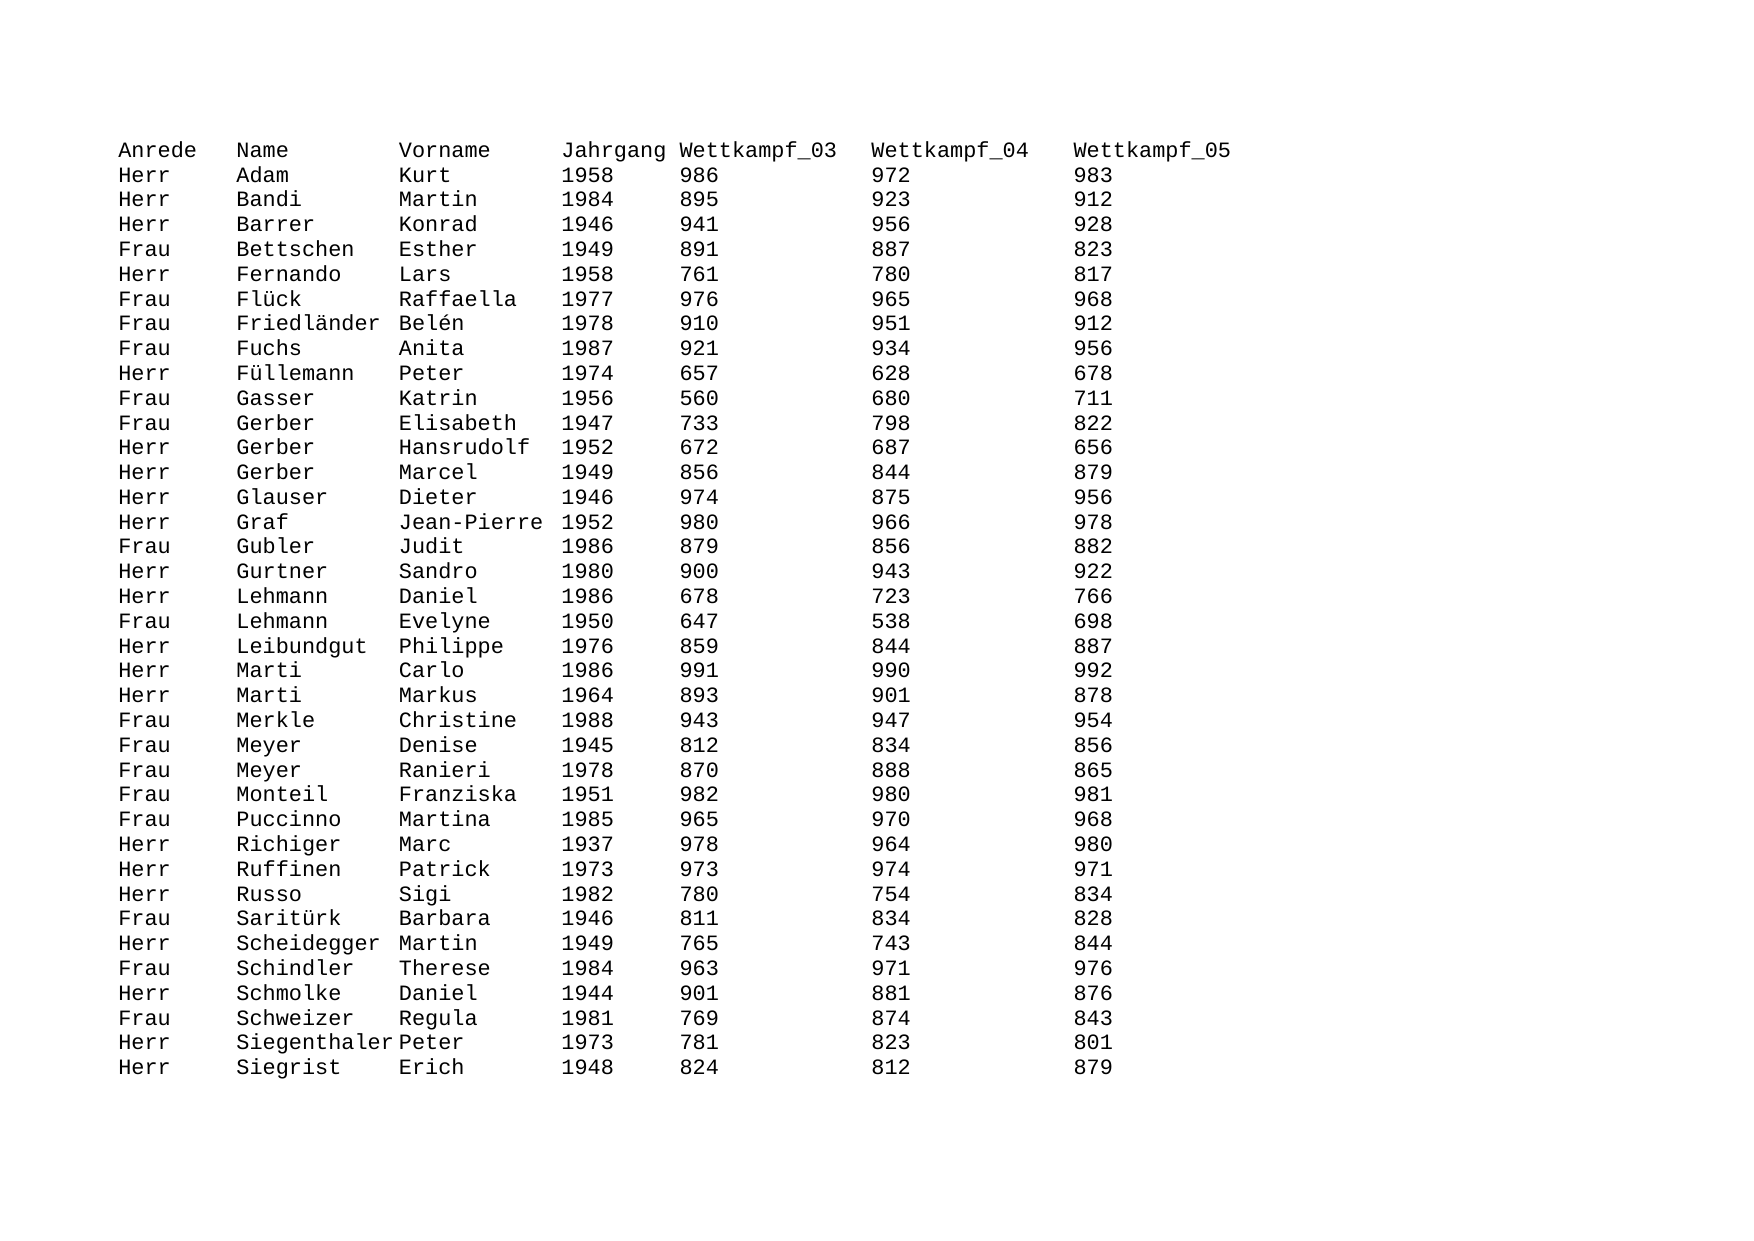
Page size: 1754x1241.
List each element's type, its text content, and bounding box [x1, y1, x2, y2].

text Frau Friedländer Belén 1978 910 951 912 [118, 312, 1606, 337]
text Herr Marti Markus 1964 893 901 878 [118, 684, 1606, 709]
text Herr Barrer Konrad 1946 941 956 928 [118, 213, 1606, 238]
text Herr Schmolke Daniel 1944 901 881 876 [118, 982, 1606, 1007]
text Herr Fernando Lars 1958 761 780 817 [118, 263, 1606, 288]
text Herr Siegenthaler Peter 1973 781 823 801 [118, 1031, 1606, 1056]
text Frau Schindler Therese 1984 963 971 976 [118, 957, 1606, 982]
text Herr Graf Jean-Pierre 1952 980 966 978 [118, 511, 1606, 536]
text Herr Russo Sigi 1982 780 754 834 [118, 883, 1606, 907]
text Frau Fuchs Anita 1987 921 934 956 [118, 337, 1606, 362]
text Frau Schweizer Regula 1981 769 874 843 [118, 1007, 1606, 1031]
text Herr Scheidegger Martin 1949 765 743 844 [118, 932, 1606, 957]
text Herr Bandi Martin 1984 895 923 912 [118, 188, 1606, 213]
text Herr Ruffinen Patrick 1973 973 974 971 [118, 858, 1606, 883]
text Herr Richiger Marc 1937 978 964 980 [118, 833, 1606, 858]
text Frau Merkle Christine 1988 943 947 954 [118, 709, 1606, 734]
text Herr Gerber Marcel 1949 856 844 879 [118, 461, 1606, 486]
text Frau Meyer Ranieri 1978 870 888 865 [118, 759, 1606, 783]
text Herr Leibundgut Philippe 1976 859 844 887 [118, 635, 1606, 659]
text Frau Saritürk Barbara 1946 811 834 828 [118, 907, 1606, 932]
text Herr Marti Carlo 1986 991 990 992 [118, 659, 1606, 684]
text Herr Glauser Dieter 1946 974 875 956 [118, 486, 1606, 511]
text Anrede Name Vorname Jahrgang Wettkampf_03 Wettkampf_04 Wettkampf_05 [118, 139, 1606, 164]
text Frau Puccinno Martina 1985 965 970 968 [118, 808, 1606, 833]
text Frau Bettschen Esther 1949 891 887 823 [118, 238, 1606, 263]
text Frau Lehmann Evelyne 1950 647 538 698 [118, 610, 1606, 635]
text Frau Gubler Judit 1986 879 856 882 [118, 536, 1606, 560]
text Frau Flück Raffaella 1977 976 965 968 [118, 288, 1606, 312]
text Frau Meyer Denise 1945 812 834 856 [118, 734, 1606, 759]
text Frau Gerber Elisabeth 1947 733 798 822 [118, 412, 1606, 436]
text Frau Monteil Franziska 1951 982 980 981 [118, 783, 1606, 808]
text Frau Gasser Katrin 1956 560 680 711 [118, 387, 1606, 412]
text Herr Lehmann Daniel 1986 678 723 766 [118, 585, 1606, 610]
text Herr Adam Kurt 1958 986 972 983 [118, 164, 1606, 188]
text Herr Siegrist Erich 1948 824 812 879 [118, 1056, 1606, 1081]
text Herr Gerber Hansrudolf 1952 672 687 656 [118, 436, 1606, 461]
text Herr Füllemann Peter 1974 657 628 678 [118, 362, 1606, 387]
text Herr Gurtner Sandro 1980 900 943 922 [118, 560, 1606, 585]
